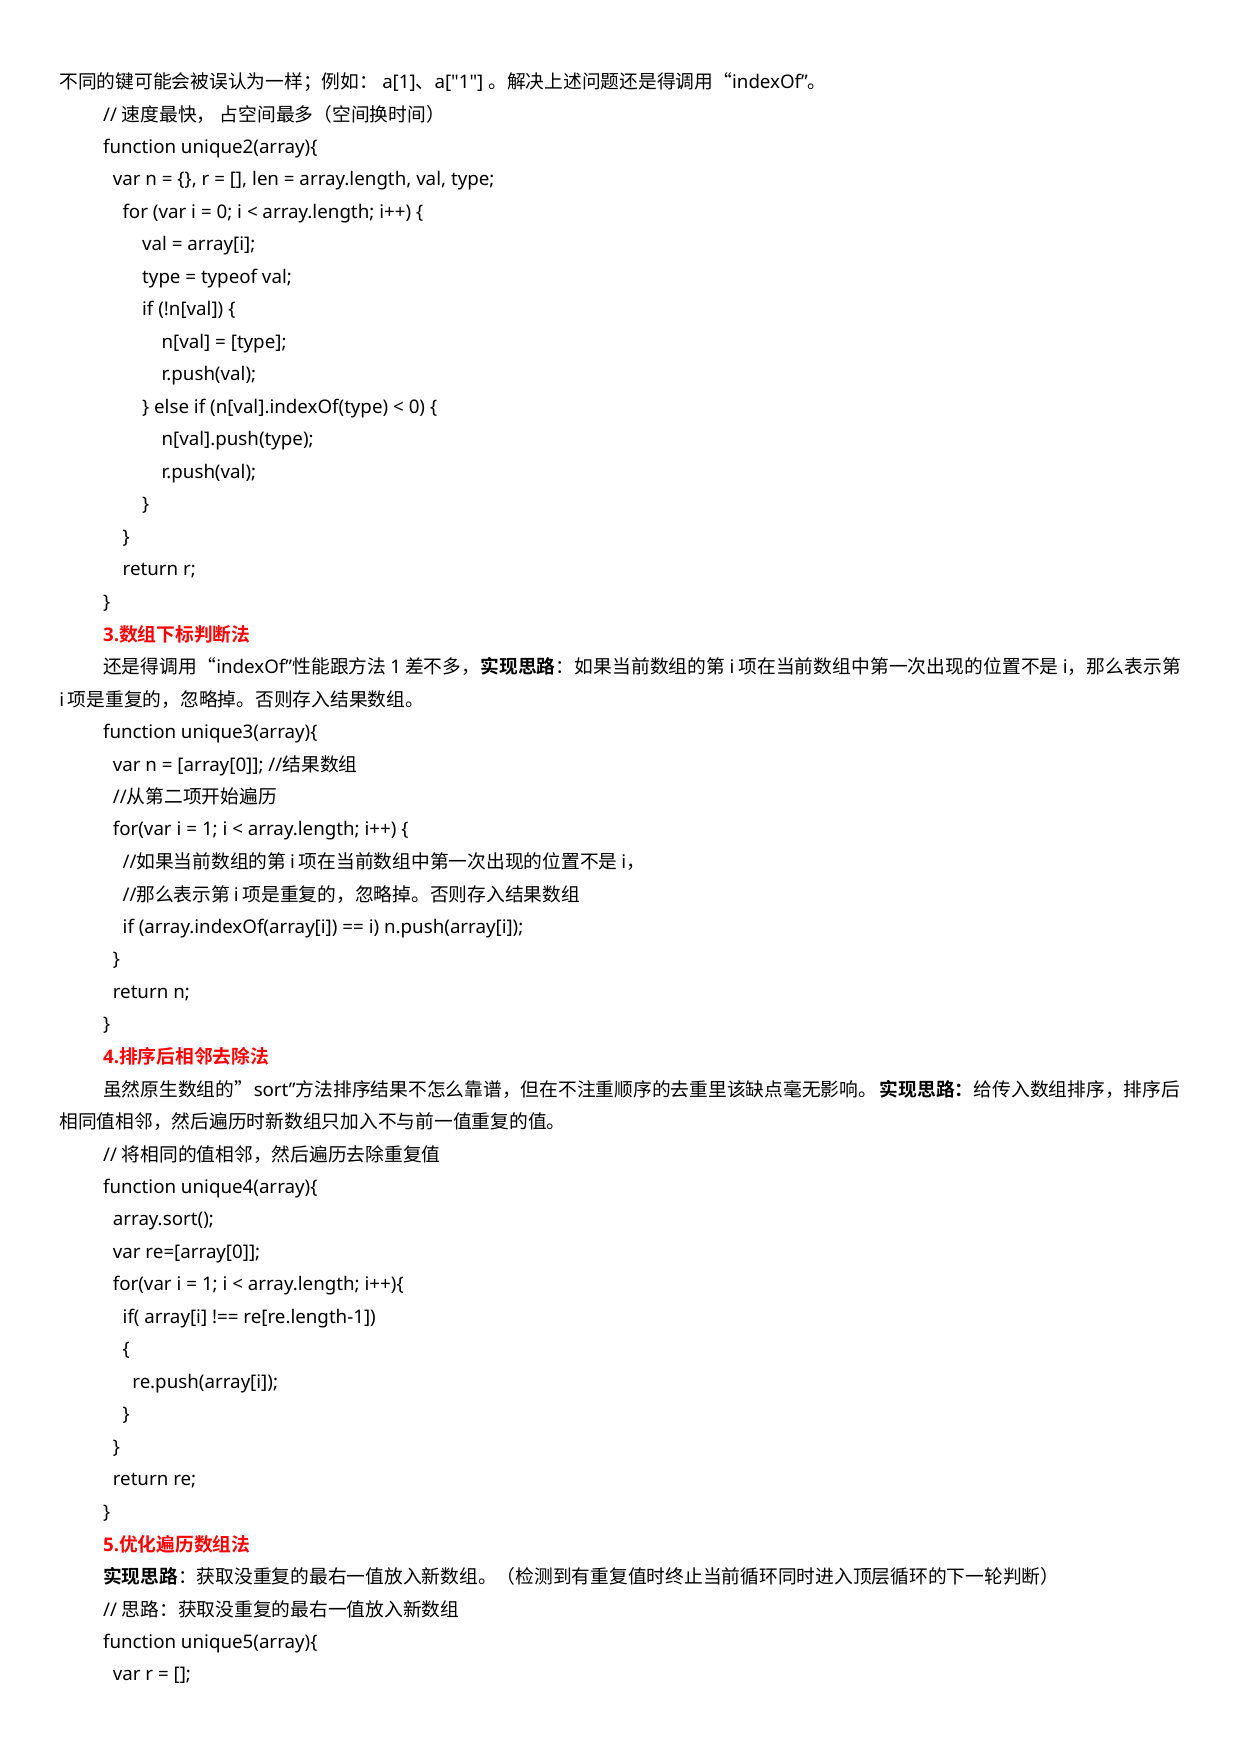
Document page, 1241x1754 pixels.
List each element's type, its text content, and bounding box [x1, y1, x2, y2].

text for (var i = 0; i < array.length; i++) { [59, 194, 1181, 227]
text } else if (n[val].indexOf(type) < 0) { [59, 389, 1181, 422]
text } [59, 1397, 1181, 1429]
text } [59, 519, 1181, 552]
text } [59, 487, 1181, 519]
text function unique3(array){ [59, 714, 1181, 747]
text // 速度最快， 占空间最多（空间换时间） [59, 97, 1181, 129]
text } [59, 1494, 1181, 1527]
text return r; [59, 552, 1181, 584]
text { [59, 1332, 1181, 1364]
text var n = [array[0]]; //结果数组 [59, 747, 1181, 779]
text //从第二项开始遍历 [59, 779, 1181, 812]
text for(var i = 1; i < array.length; i++){ [59, 1267, 1181, 1299]
text // 思路：获取没重复的最右一值放入新数组 [59, 1592, 1181, 1624]
text 实现思路：获取没重复的最右一值放入新数组。（检测到有重复值时终止当前循环同时进入顶层循环的下一轮判断） [59, 1559, 1181, 1592]
text if (!n[val]) { [59, 292, 1181, 324]
text } [59, 1007, 1181, 1039]
text array.sort(); [59, 1202, 1181, 1234]
text function unique2(array){ [59, 129, 1181, 162]
text } [59, 1429, 1181, 1462]
text if( array[i] !== re[re.length-1]) [59, 1299, 1181, 1332]
text function unique4(array){ [59, 1169, 1181, 1202]
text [59, 64, 1181, 97]
text var re=[array[0]]; [59, 1234, 1181, 1267]
text return re; [59, 1462, 1181, 1494]
text } [59, 942, 1181, 974]
text 虽然原生数组的”sort”方法排序结果不怎么靠谱，但在不注重顺序的去重里该缺点毫无影响。实现思路：给传入数组排序，排序后相同值相邻，然后遍历时新数组只加入不与前一值重复的值。 [59, 1072, 1181, 1137]
text return n; [59, 974, 1181, 1007]
text r.push(val); [59, 357, 1181, 389]
text 3.数组下标判断法 [59, 617, 1181, 649]
text var r = []; [59, 1657, 1181, 1689]
text //那么表示第i项是重复的，忽略掉。否则存入结果数组 [59, 877, 1181, 909]
text val = array[i]; [59, 227, 1181, 259]
text if (array.indexOf(array[i]) == i) n.push(array[i]); [59, 909, 1181, 942]
text } [59, 584, 1181, 617]
text 5.优化遍历数组法 [59, 1527, 1181, 1559]
text r.push(val); [59, 454, 1181, 487]
text //如果当前数组的第i项在当前数组中第一次出现的位置不是i， [59, 844, 1181, 877]
text for(var i = 1; i < array.length; i++) { [59, 812, 1181, 844]
text re.push(array[i]); [59, 1364, 1181, 1397]
text 4.排序后相邻去除法 [59, 1039, 1181, 1072]
text type = typeof val; [59, 259, 1181, 292]
text n[val] = [type]; [59, 324, 1181, 357]
text n[val].push(type); [59, 422, 1181, 454]
text var n = {}, r = [], len = array.length, val, type; [59, 162, 1181, 194]
text function unique5(array){ [59, 1624, 1181, 1657]
text 还是得调用“indexOf”性能跟方法1差不多，实现思路：如果当前数组的第i项在当前数组中第一次出现的位置不是i，那么表示第i项是重复的，忽略掉。否则存入结果数组。 [59, 649, 1181, 714]
text // 将相同的值相邻，然后遍历去除重复值 [59, 1137, 1181, 1169]
